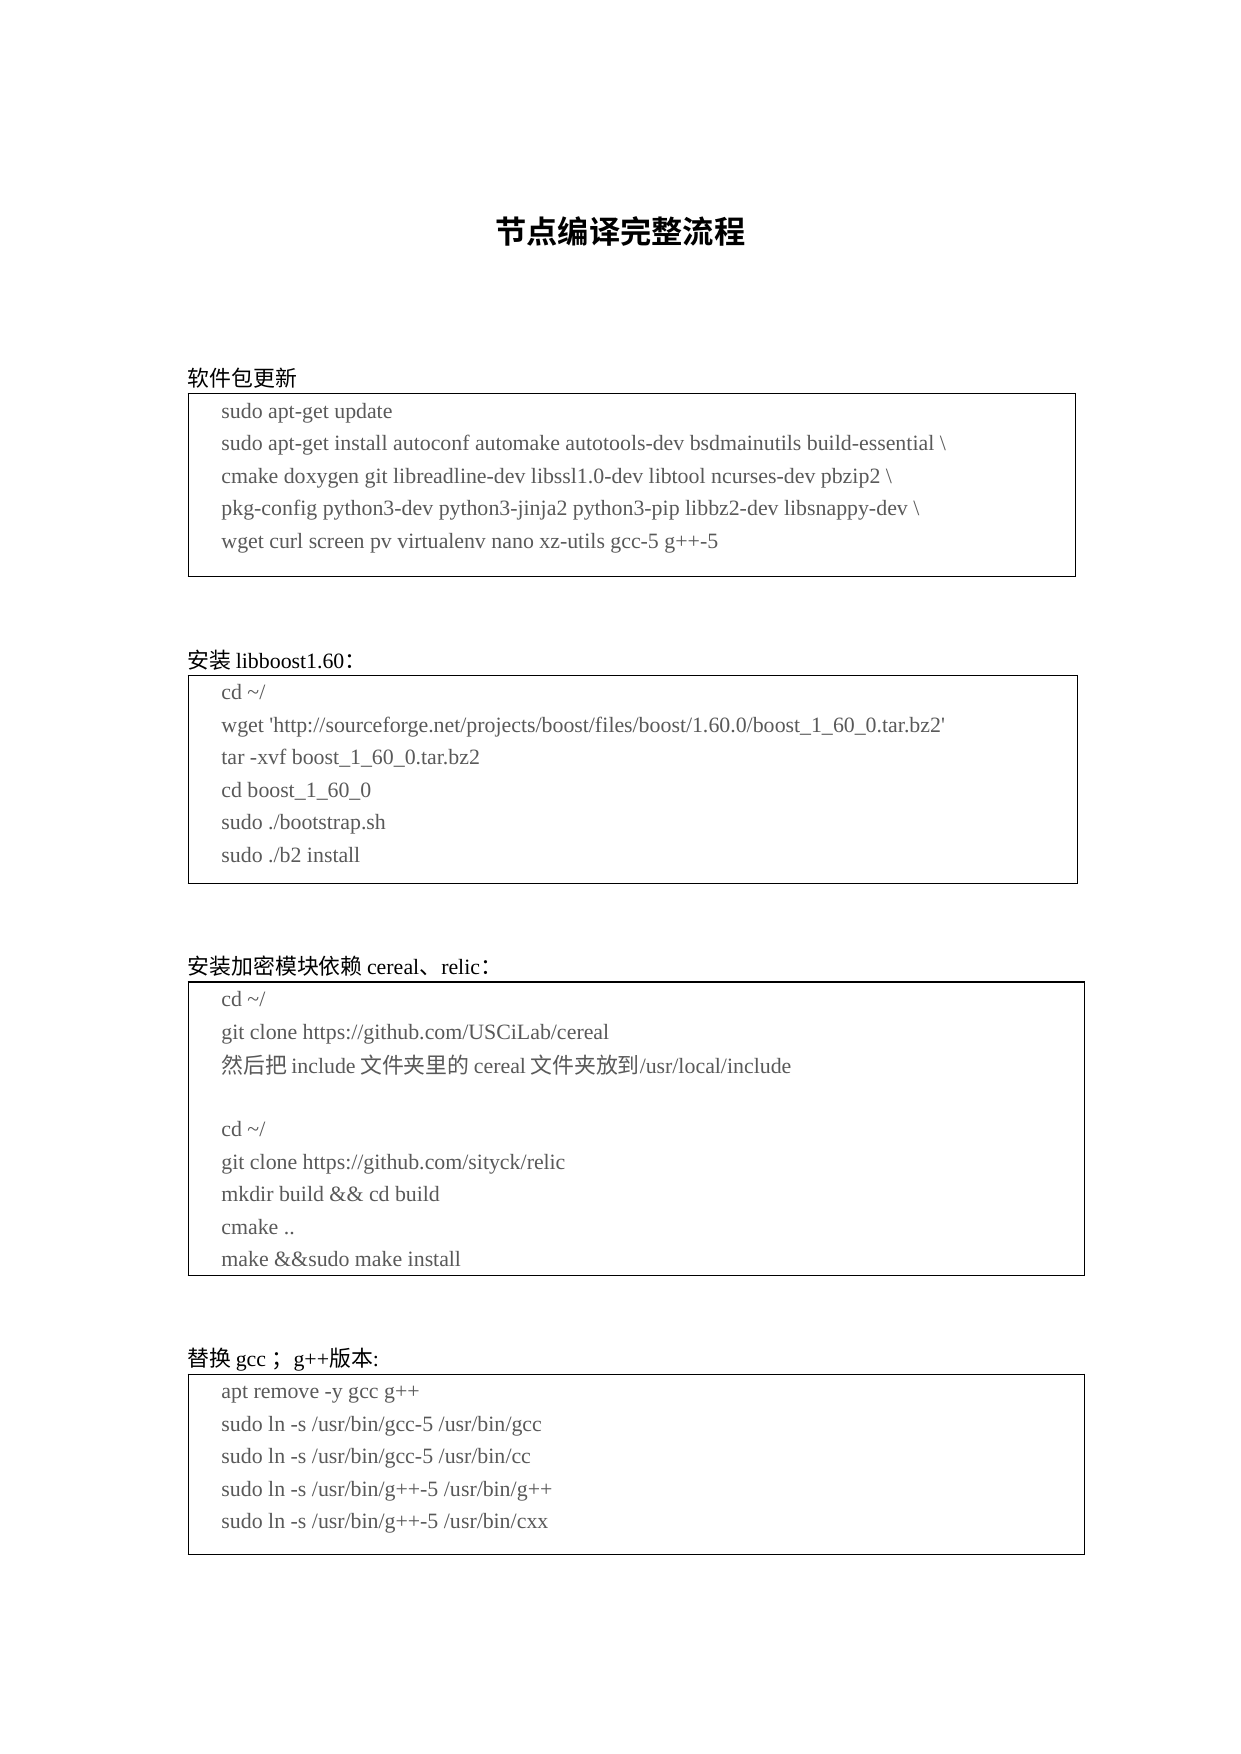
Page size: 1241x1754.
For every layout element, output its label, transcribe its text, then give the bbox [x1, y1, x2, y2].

text 替换gcc ；g++版本: [187, 1341, 1053, 1373]
table_header sudo apt-get update sudo apt-get install autoconf automake autotools-dev bsdmainutils build-essential \ cmake doxygen git libreadline-dev libssl1.0-dev libtool ncurses-dev pbzip2 \ pkg-config python3-dev python3-jinja2 python3-pip libbz2-dev libsnappy-dev \ wget curl screen pv virtualenv nano xz-utils gcc-5 g++-5 [189, 394, 1075, 576]
table_header cd ~/ wget 'http://sourceforge.net/projects/boost/files/boost/1.60.0/boost_1_60_0.tar.bz2' tar -xvf boost_1_60_0.tar.bz2 cd boost_1_60_0 sudo ./bootstrap.sh sudo ./b2 install [189, 676, 1077, 883]
text 软件包更新 [187, 360, 1053, 393]
table_header apt remove -y gcc g++ sudo ln -s /usr/bin/gcc-5 /usr/bin/gcc sudo ln -s /usr/bin/gcc-5 /usr/bin/cc sudo ln -s /usr/bin/g++-5 /usr/bin/g++ sudo ln -s /usr/bin/g++-5 /usr/bin/cxx [189, 1375, 1084, 1554]
table_header cd ~/ git clone https://github.com/USCiLab/cereal 然后把include文件夹里的cereal文件夹放到/usr/local/include cd ~/ git clone https://github.com/sityck/relic mkdir build && cd build cmake .. make &&sudo make install [189, 983, 1084, 1275]
subtitle 节点编译完整流程 [187, 197, 1053, 262]
text 安装libboost1.60： [187, 642, 1053, 675]
text 安装加密模块依赖cereal、relic： [187, 949, 1053, 981]
